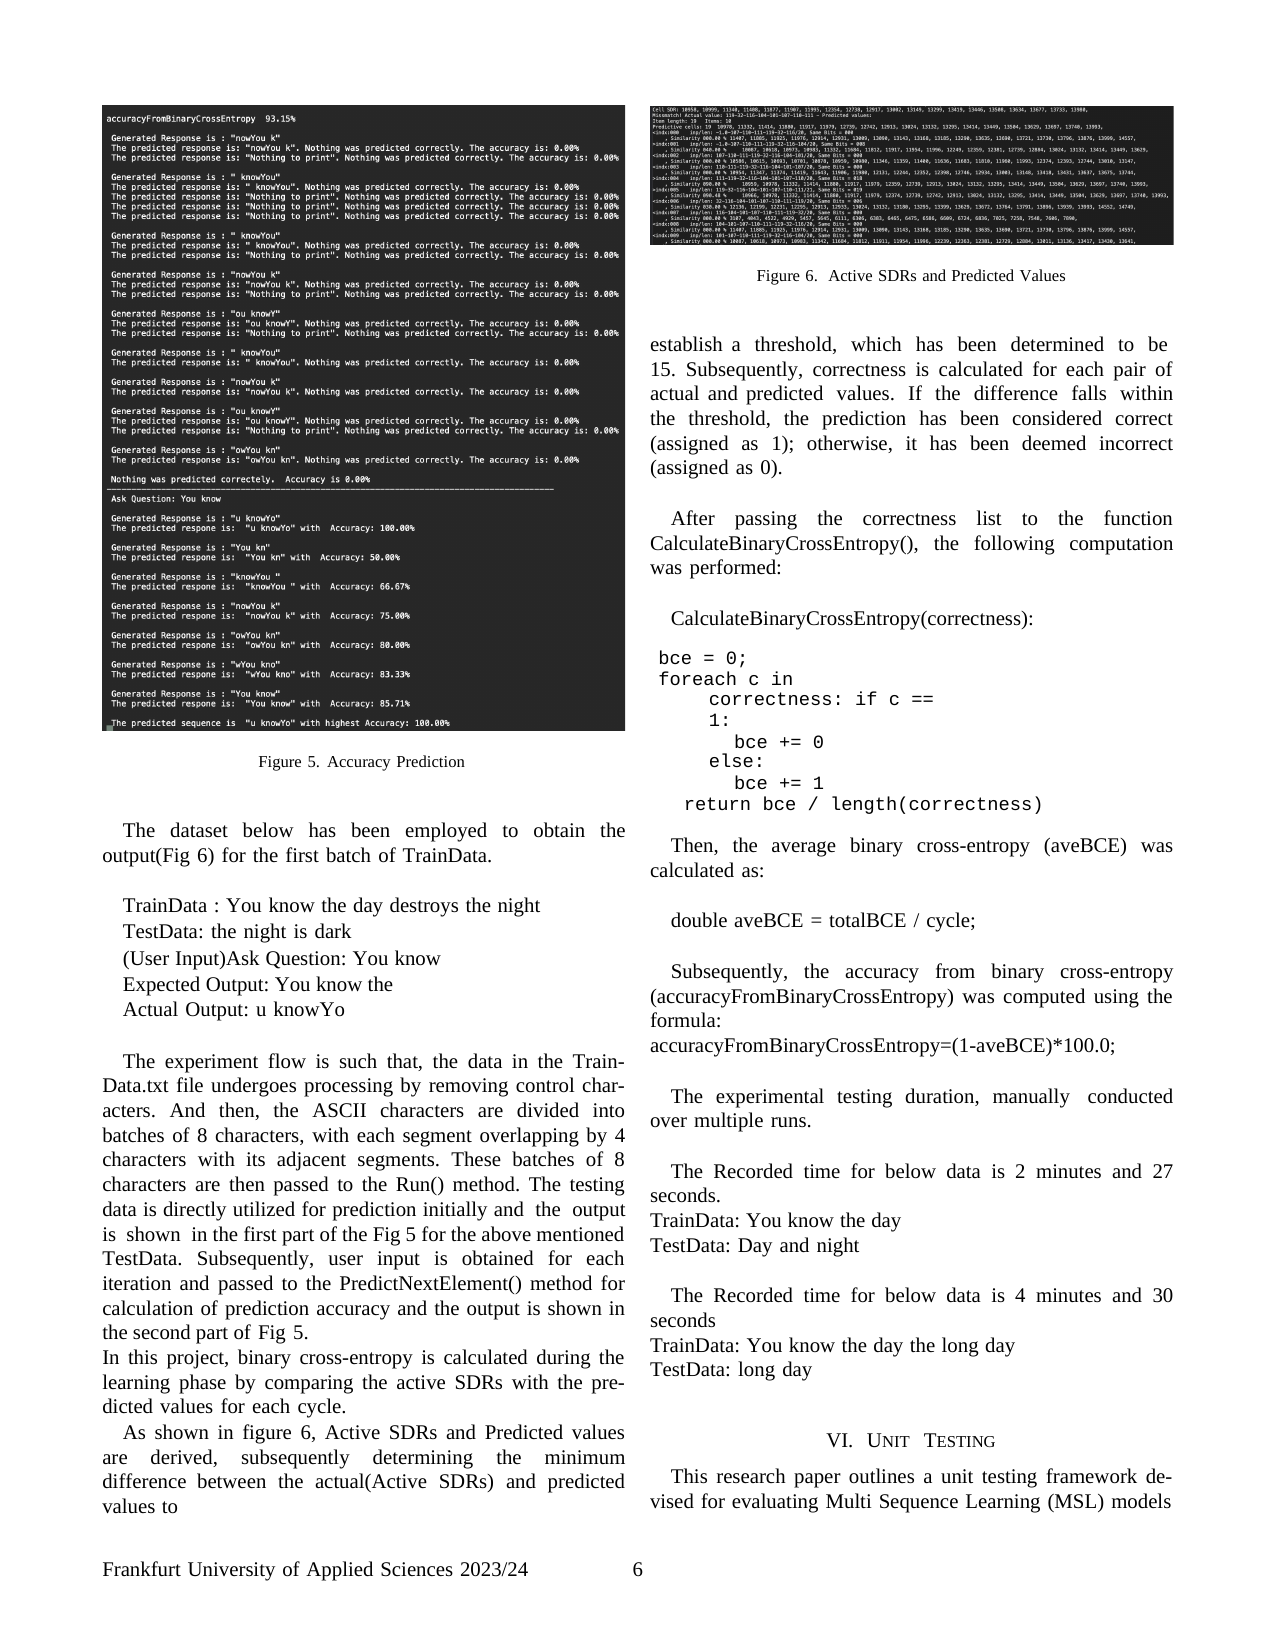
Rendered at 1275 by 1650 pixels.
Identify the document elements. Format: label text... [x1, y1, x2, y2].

text Figure 6. Active SDRs and Predicted Values [756, 266, 1204, 285]
text Subsequently, the accuracy from binary cross-entropy (accuracyFromBinaryCrossEntropy) was computed using the formula: [650, 959, 1173, 1032]
text return bce / length(correctness) [683, 794, 1204, 815]
text The experimental testing duration, manually conducted over multiple runs. [650, 1083, 1173, 1132]
text TrainData : You know the day destroys the night TestData: the night is dark [123, 893, 542, 943]
text Then, the average binary cross-entropy (aveBCE) was calculated as: [650, 833, 1173, 882]
text double aveBCE = totalBCE / cycle; [671, 908, 1204, 932]
list Subsequently, correctness is calculated for each pair of actual and predicted values. If the difference falls within the threshold, the prediction has been considered correct (assigned as 1); otherwise, it has been deemed incorrect (assigned as 0). [650, 357, 1173, 479]
text CalculateBinaryCrossEntropy(correctness): [671, 606, 1204, 630]
picture [102, 105, 625, 731]
text The Recorded time for below data is 4 minutes and 30 seconds [650, 1283, 1173, 1332]
text The dataset below has been employed to obtain the output(Fig 6) for the first batch of TrainData. [102, 818, 625, 867]
text (User Input)Ask Question: You know Expected Output: You know the Actual Output: u knowYo [123, 946, 442, 1021]
list UNIT TESTING [826, 1428, 1204, 1452]
text foreach c in correctness: if c == 1: [658, 669, 939, 732]
text TrainData: You know the day the long day TestData: long day [650, 1333, 1017, 1381]
text bce += 0 else: [709, 732, 824, 773]
text In this project, binary cross-entropy is calculated during the learning phase by comparing the active SDRs with the pre- dicted values for each cycle. [102, 1345, 625, 1418]
text bce = 0; [658, 648, 1204, 669]
text establish a threshold, which has been determined to be [650, 332, 1204, 356]
text The Recorded time for below data is 2 minutes and 27 seconds. [650, 1159, 1173, 1207]
text The experiment flow is such that, the data in the Train- Data.txt file undergoes processing by removing control char- acters. And then, the ASCII characters are divided into batches of 8 characters, with each segment overlapping by 4 characters with its adjacent segments. These batches of 8 characters are then passed to the Run() method. The testing data is directly utilized for prediction initially and the output is shown in the first part of the Fig 5 for the above mentioned TestData. Subsequently, user input is obtained for each iteration and passed to the PredictNextElement() method for calculation of prediction accuracy and the output is shown in the second part of Fig 5. [102, 1049, 625, 1344]
picture [650, 106, 1174, 245]
text accuracyFromBinaryCrossEntropy=(1-aveBCE)*100.0; [650, 1033, 1204, 1057]
text This research paper outlines a unit testing framework de- vised for evaluating Multi Sequence Learning (MSL) models [650, 1464, 1173, 1513]
text bce += 1 [734, 773, 1204, 794]
text Figure 5. Accuracy Prediction [258, 752, 629, 771]
text TrainData: You know the day TestData: Day and night [650, 1208, 903, 1257]
text As shown in figure 6, Active SDRs and Predicted values are derived, subsequently determining the minimum difference between the actual(Active SDRs) and predicted values to [102, 1420, 625, 1518]
text After passing the correctness list to the function CalculateBinaryCrossEntropy(), the following computation was performed: [650, 506, 1173, 579]
